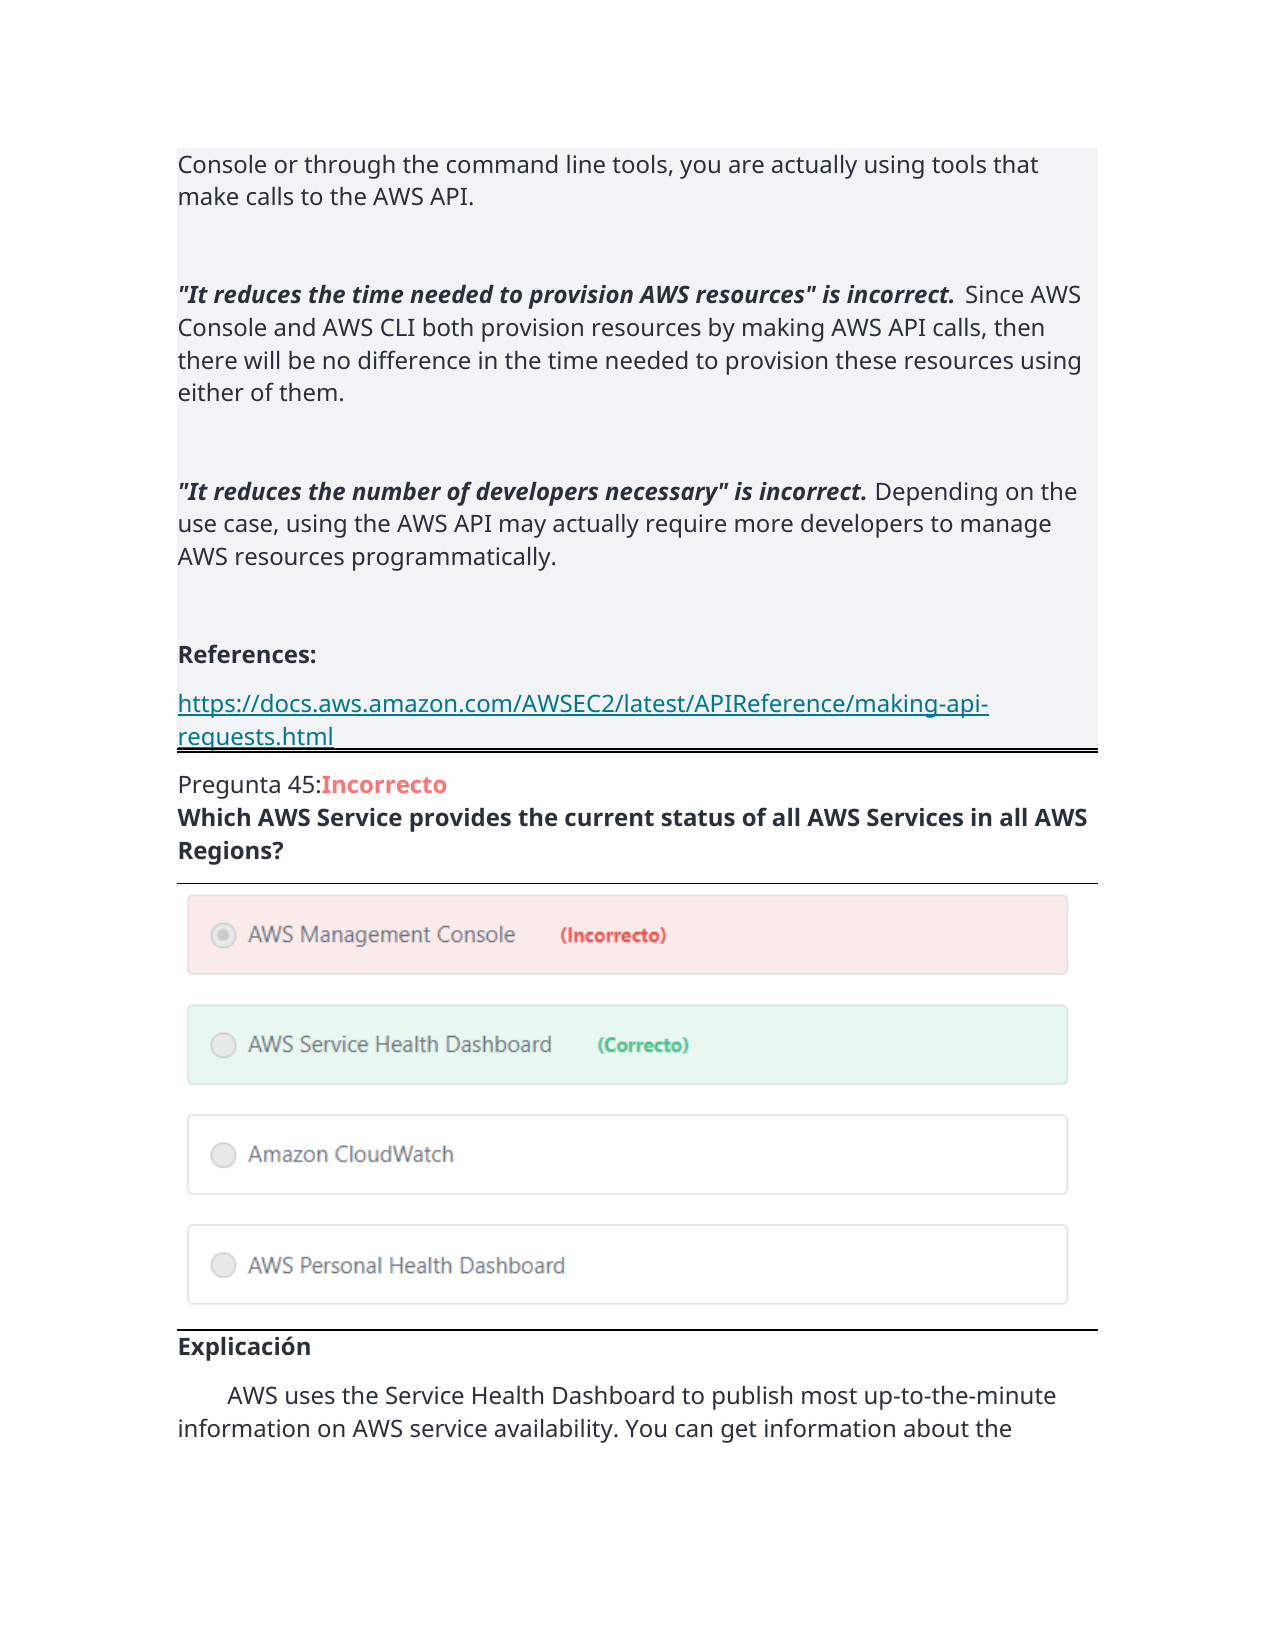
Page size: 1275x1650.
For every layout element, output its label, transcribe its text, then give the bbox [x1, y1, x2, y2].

text https://docs.aws.amazon.com/AWSEC2/latest/APIReference/making-api-requests.html [177, 687, 1098, 748]
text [177, 148, 1098, 213]
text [177, 1379, 1098, 1444]
text "​It reduces the number of developers necessary" is incorrect. Depending on the use case, using the AWS API may actually require more developers to manage AWS resources programmatically. [177, 474, 1098, 572]
text Explicación [177, 1331, 1098, 1363]
text References: [177, 638, 1098, 670]
text Pregunta 45:Incorrecto [177, 768, 1098, 801]
picture [177, 886, 1098, 1327]
text "It reduces the time needed to provision AWS resources" is incorrect. Since AWS Console and AWS CLI both provision resources by making AWS API calls, then there will be no difference in the time needed to provision these resources using either of them. [177, 278, 1098, 409]
text Which AWS Service provides the current status of all AWS Services in all AWS Regions? [177, 801, 1098, 866]
